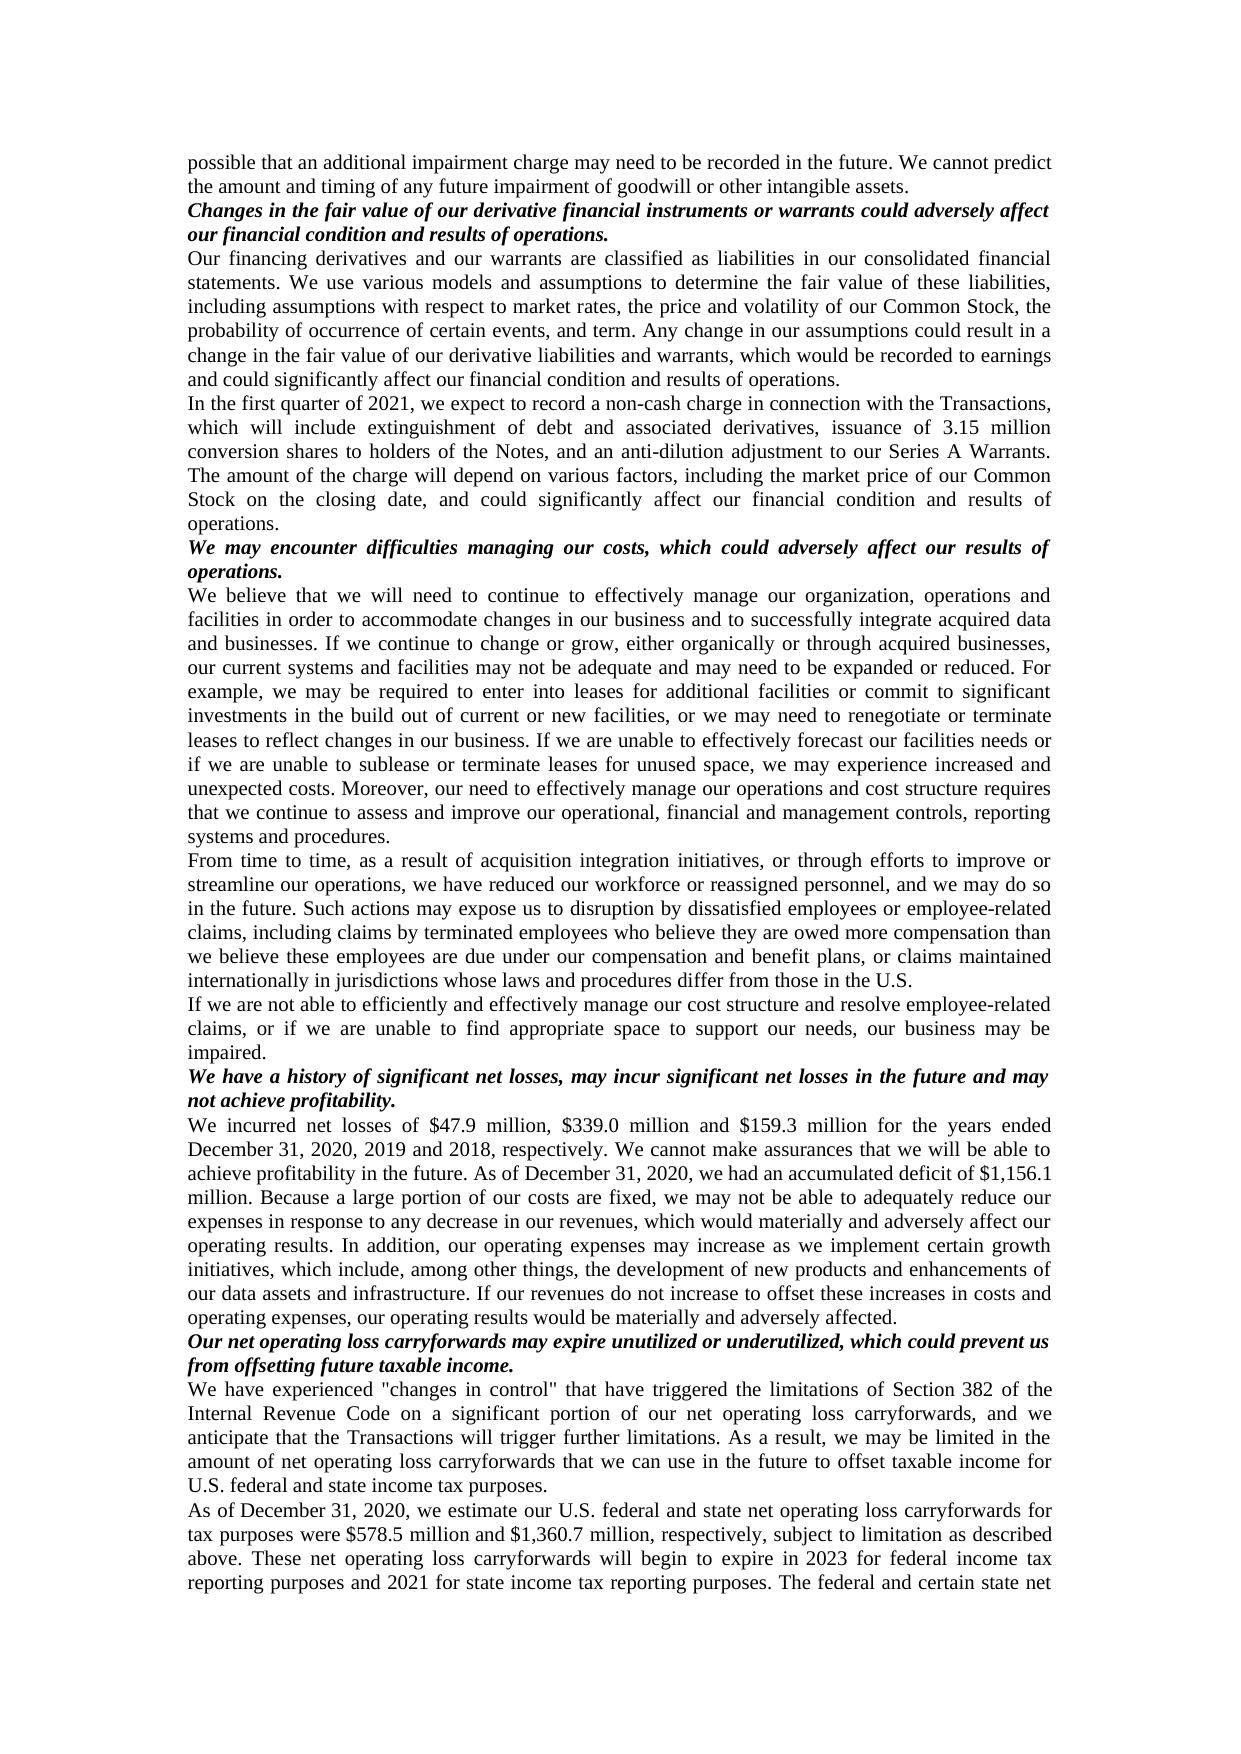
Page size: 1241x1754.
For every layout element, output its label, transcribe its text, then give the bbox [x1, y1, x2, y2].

text Changes in the fair value of our derivative financial instruments or warrants could adversely affect our financial condition and results of operations. [187, 198, 1053, 246]
text We incurred net losses of $47.9 million, $339.0 million and $159.3 million for the years ended December 31, 2020, 2019 and 2018, respectively. We cannot make assurances that we will be able to achieve profitability in the future. As of December 31, 2020, we had an accumulated deficit of $1,156.1 million. Because a large portion of our costs are fixed, we may not be able to adequately reduce our expenses in response to any decrease in our revenues, which would materially and adversely affect our operating results. In addition, our operating expenses may increase as we implement certain growth initiatives, which include, among other things, the development of new products and enhancements of our data assets and infrastructure. If our revenues do not increase to offset these increases in costs and operating expenses, our operating results would be materially and adversely affected. [187, 1112, 1053, 1329]
text We believe that we will need to continue to effectively manage our organization, operations and facilities in order to accommodate changes in our business and to successfully integrate acquired data and businesses. If we continue to change or grow, either organically or through acquired businesses, our current systems and facilities may not be adequate and may need to be expanded or reduced. For example, we may be required to enter into leases for additional facilities or commit to significant investments in the build out of current or new facilities, or we may need to renegotiate or terminate leases to reflect changes in our business. If we are unable to effectively forecast our facilities needs or if we are unable to sublease or terminate leases for unused space, we may experience increased and unexpected costs. Moreover, our need to effectively manage our operations and cost structure requires that we continue to assess and improve our operational, financial and management controls, reporting systems and procedures. [187, 583, 1053, 848]
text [187, 150, 1053, 198]
text In the first quarter of 2021, we expect to record a non-cash charge in connection with the Transactions, which will include extinguishment of debt and associated derivatives, issuance of 3.15 million conversion shares to holders of the Notes, and an anti-dilution adjustment to our Series A Warrants. The amount of the charge will depend on various factors, including the market price of our Common Stock on the closing date, and could significantly affect our financial condition and results of operations. [187, 391, 1053, 535]
text Our financing derivatives and our warrants are classified as liabilities in our consolidated financial statements. We use various models and assumptions to determine the fair value of these liabilities, including assumptions with respect to market rates, the price and volatility of our Common Stock, the probability of occurrence of certain events, and term. Any change in our assumptions could result in a change in the fair value of our derivative liabilities and warrants, which would be recorded to earnings and could significantly affect our financial condition and results of operations. [187, 246, 1053, 391]
text We have a history of significant net losses, may incur significant net losses in the future and may not achieve profitability. [187, 1064, 1053, 1112]
text From time to time, as a result of acquisition integration initiatives, or through efforts to improve or streamline our operations, we have reduced our workforce or reassigned personnel, and we may do so in the future. Such actions may expose us to disruption by dissatisfied employees or employee-related claims, including claims by terminated employees who believe they are owed more compensation than we believe these employees are due under our compensation and benefit plans, or claims maintained internationally in jurisdictions whose laws and procedures differ from those in the U.S. [187, 848, 1053, 992]
text We may encounter difficulties managing our costs, which could adversely affect our results of operations. [187, 535, 1053, 583]
text We have experienced "changes in control" that have triggered the limitations of Section 382 of the Internal Revenue Code on a significant portion of our net operating loss carryforwards, and we anticipate that the Transactions will trigger further limitations. As a result, we may be limited in the amount of net operating loss carryforwards that we can use in the future to offset taxable income for U.S. federal and state income tax purposes. [187, 1377, 1053, 1497]
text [187, 1497, 1053, 1594]
text Our net operating loss carryforwards may expire unutilized or underutilized, which could prevent us from offsetting future taxable income. [187, 1329, 1053, 1377]
text If we are not able to efficiently and effectively manage our cost structure and resolve employee-related claims, or if we are unable to find appropriate space to support our needs, our business may be impaired. [187, 992, 1053, 1064]
